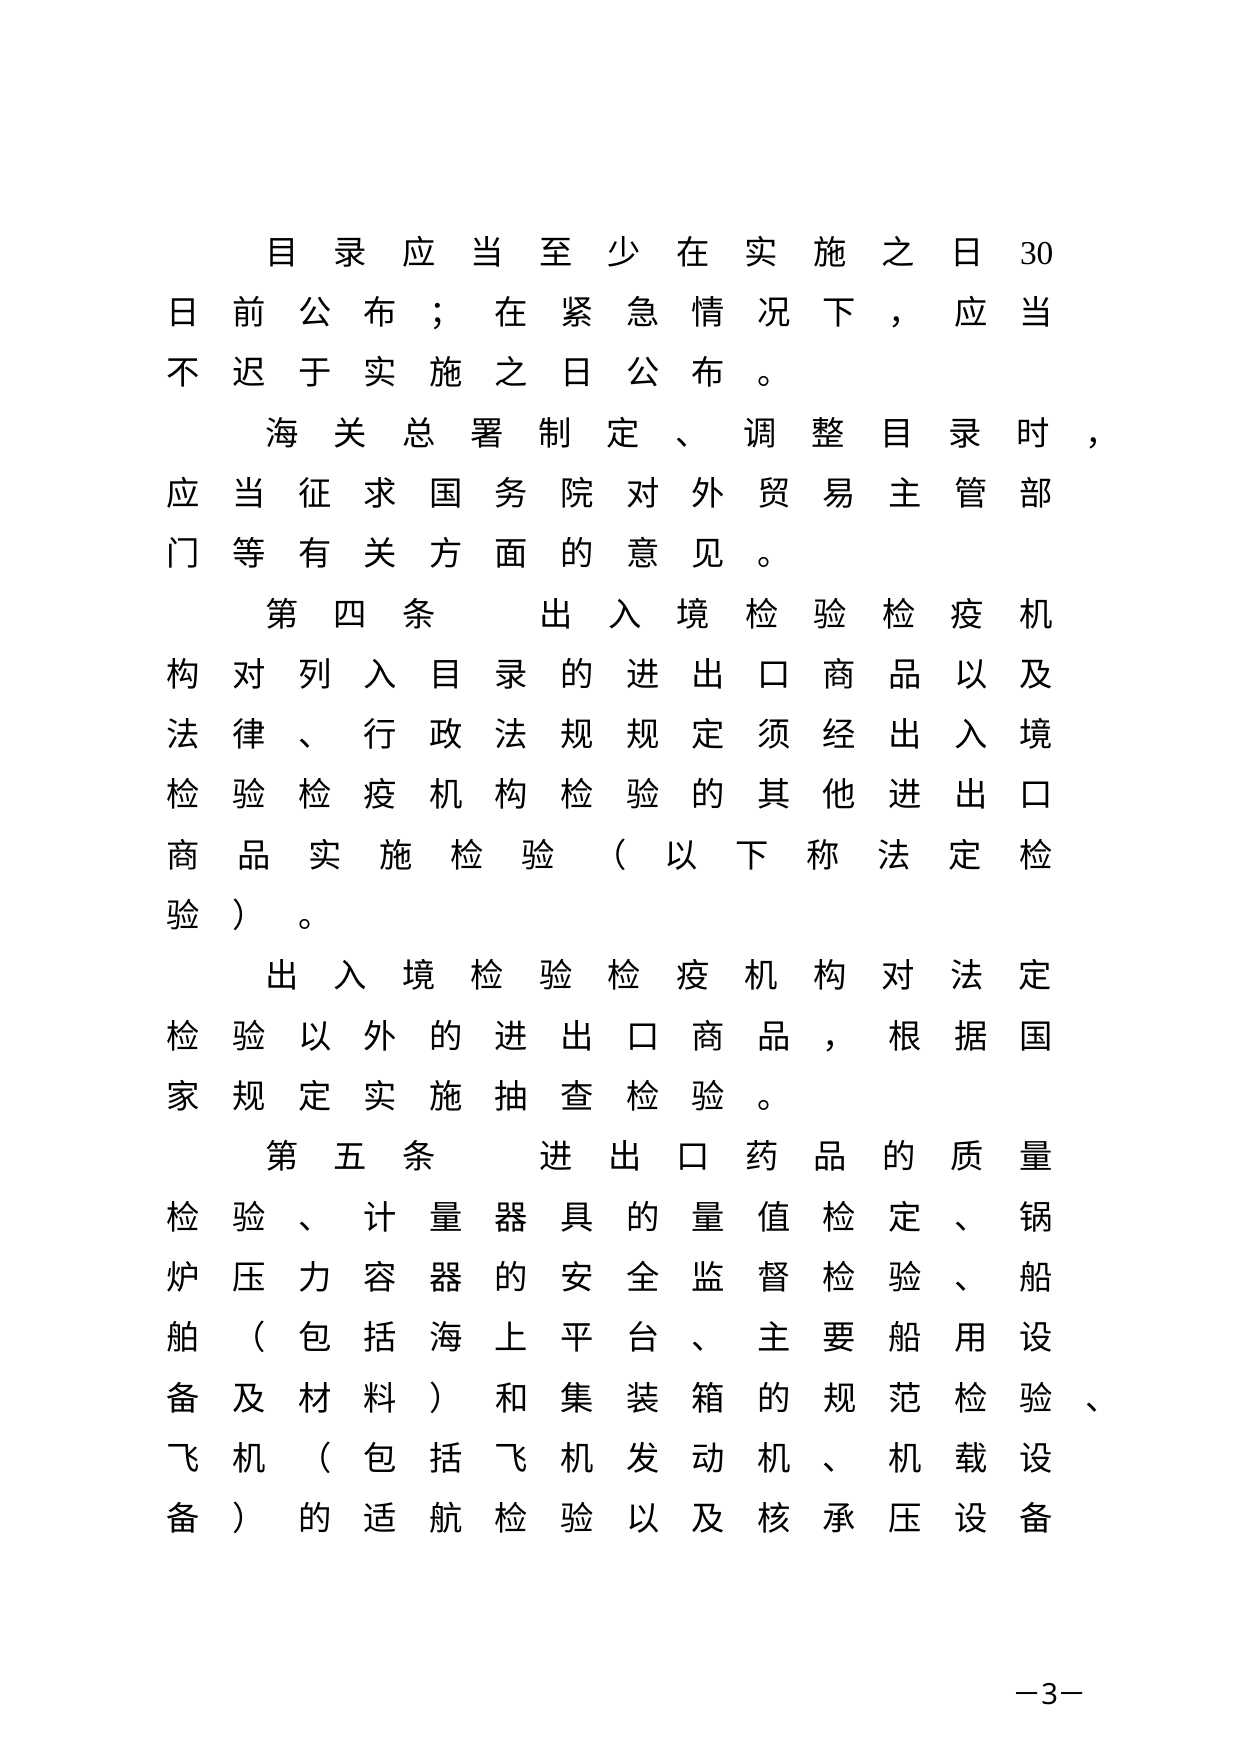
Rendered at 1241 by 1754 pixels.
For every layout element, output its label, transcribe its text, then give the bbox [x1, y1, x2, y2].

text 目录应当至少在实施之日30日前公布；在紧急情况下，应当不迟于实施之日公布。 [167, 219, 1085, 400]
text 海关总署制定、调整目录时，应当征求国务院对外贸易主管部门等有关方面的意见。 [167, 400, 1085, 581]
text 出入境检验检疫机构对法定检验以外的进出口商品，根据国家规定实施抽查检验。 [167, 943, 1085, 1124]
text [167, 1124, 1085, 1546]
text 第四条 出入境检验检疫机构对列入目录的进出口商品以及法律、行政法规规定须经出入境检验检疫机构检验的其他进出口商品实施检验（以下称法定检验）。 [167, 581, 1085, 943]
